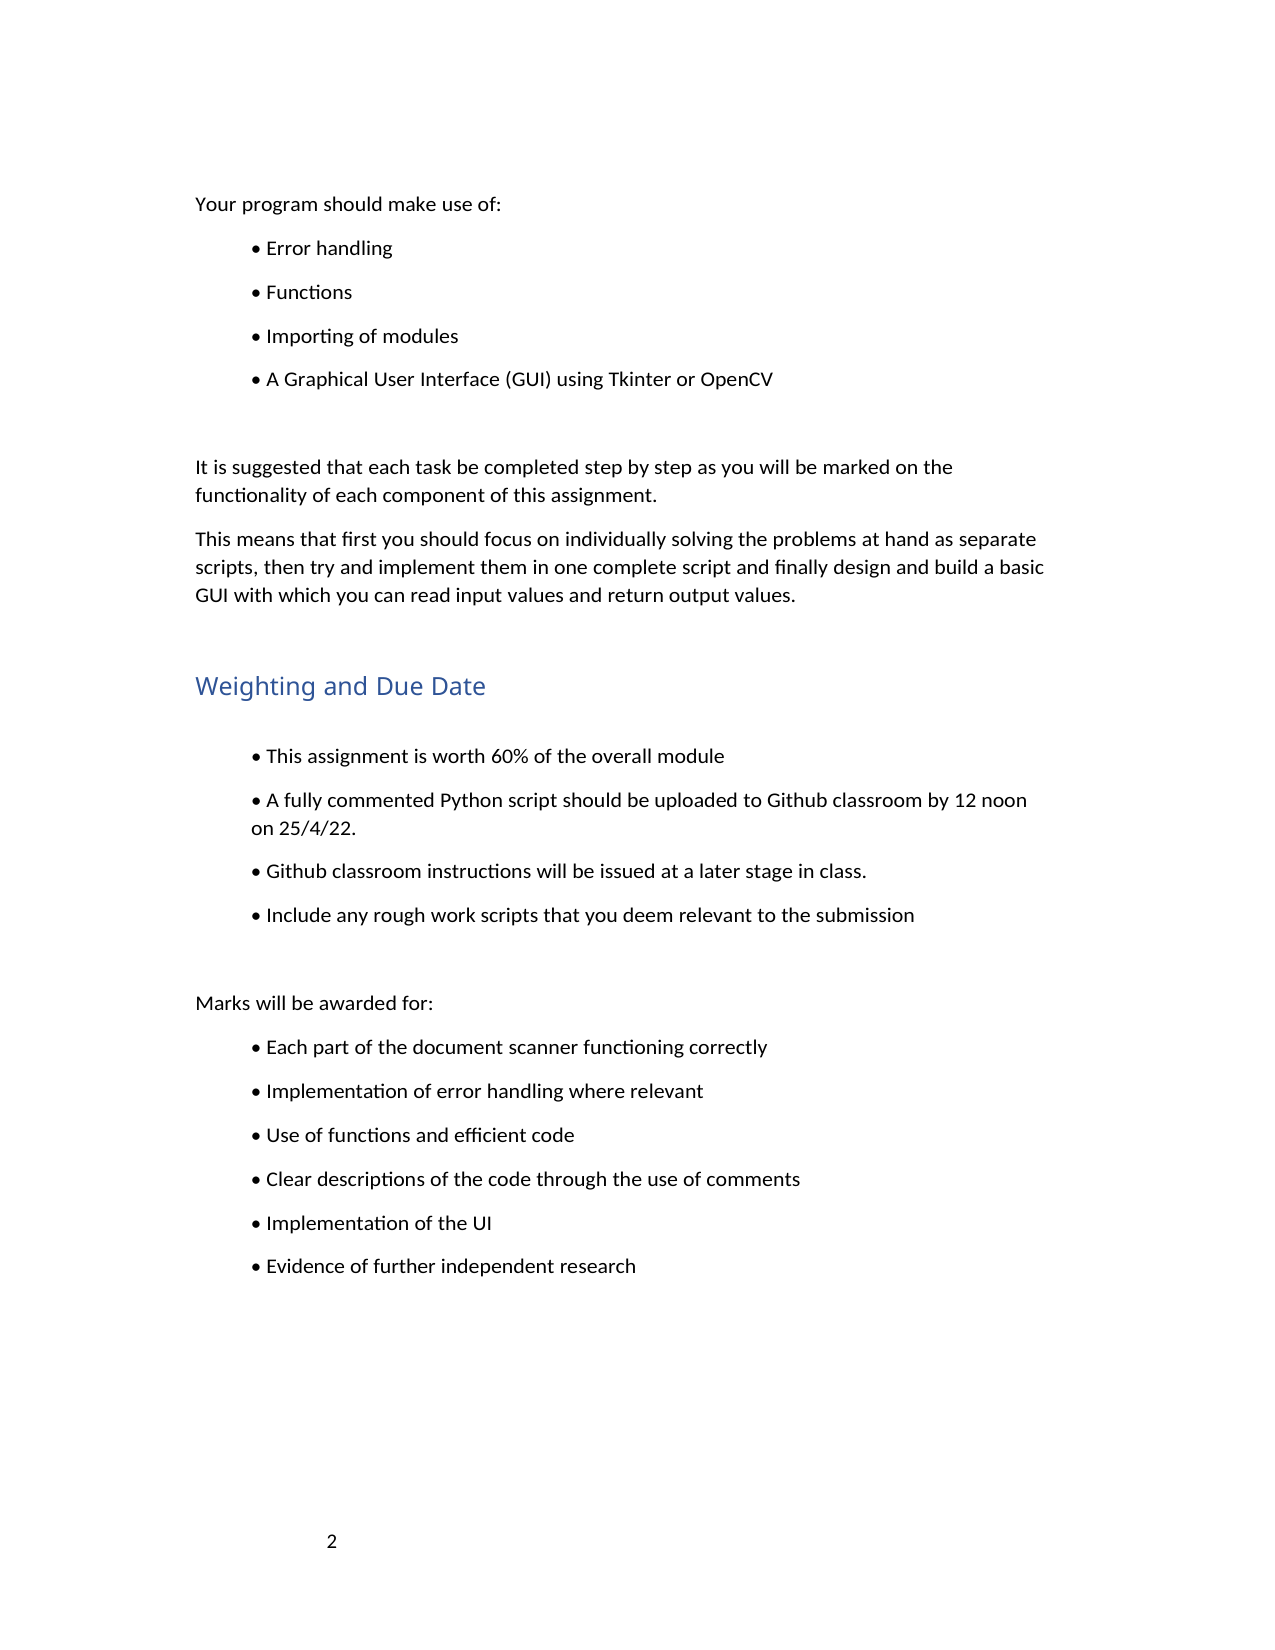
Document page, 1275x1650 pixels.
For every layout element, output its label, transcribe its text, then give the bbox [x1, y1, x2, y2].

list Github classroom instructions will be issued at a later stage in class. [251, 859, 1096, 884]
list Implementation of error handling where relevant [251, 1078, 1096, 1103]
list Include any rough work scripts that you deem relevant to the submission [251, 902, 1096, 928]
list A Graphical User Interface (GUI) using Tkinter or OpenCV [251, 367, 1096, 392]
text Marks will be awarded for: [195, 990, 1096, 1016]
text Your program should make use of: [195, 191, 1096, 216]
subtitle Weighting and Due Date [195, 669, 1096, 703]
list Use of functions and efficient code [251, 1122, 1096, 1147]
text This means that first you should focus on individually solving the problems at hand as separate scripts, then try and implement them in one complete script and finally design and build a basic GUI with which you can read input values and return output values. [195, 526, 1059, 608]
list This assignment is worth 60% of the overall module [251, 743, 1096, 769]
list Importing of modules [251, 323, 1096, 348]
list Each part of the document scanner functioning correctly [251, 1034, 1096, 1060]
list Functions [251, 279, 1096, 304]
text It is suggested that each task be completed step by step as you will be marked on the functionality of each component of this assignment. [195, 454, 1059, 508]
list Error handling [251, 235, 1096, 260]
list Implementation of the UI [251, 1210, 1096, 1235]
list A fully commented Python script should be uploaded to Github classroom by 12 noon on 25/4/22. [251, 787, 1043, 841]
list Evidence of further independent research [251, 1254, 1096, 1279]
list Clear descriptions of the code through the use of comments [251, 1166, 1096, 1191]
